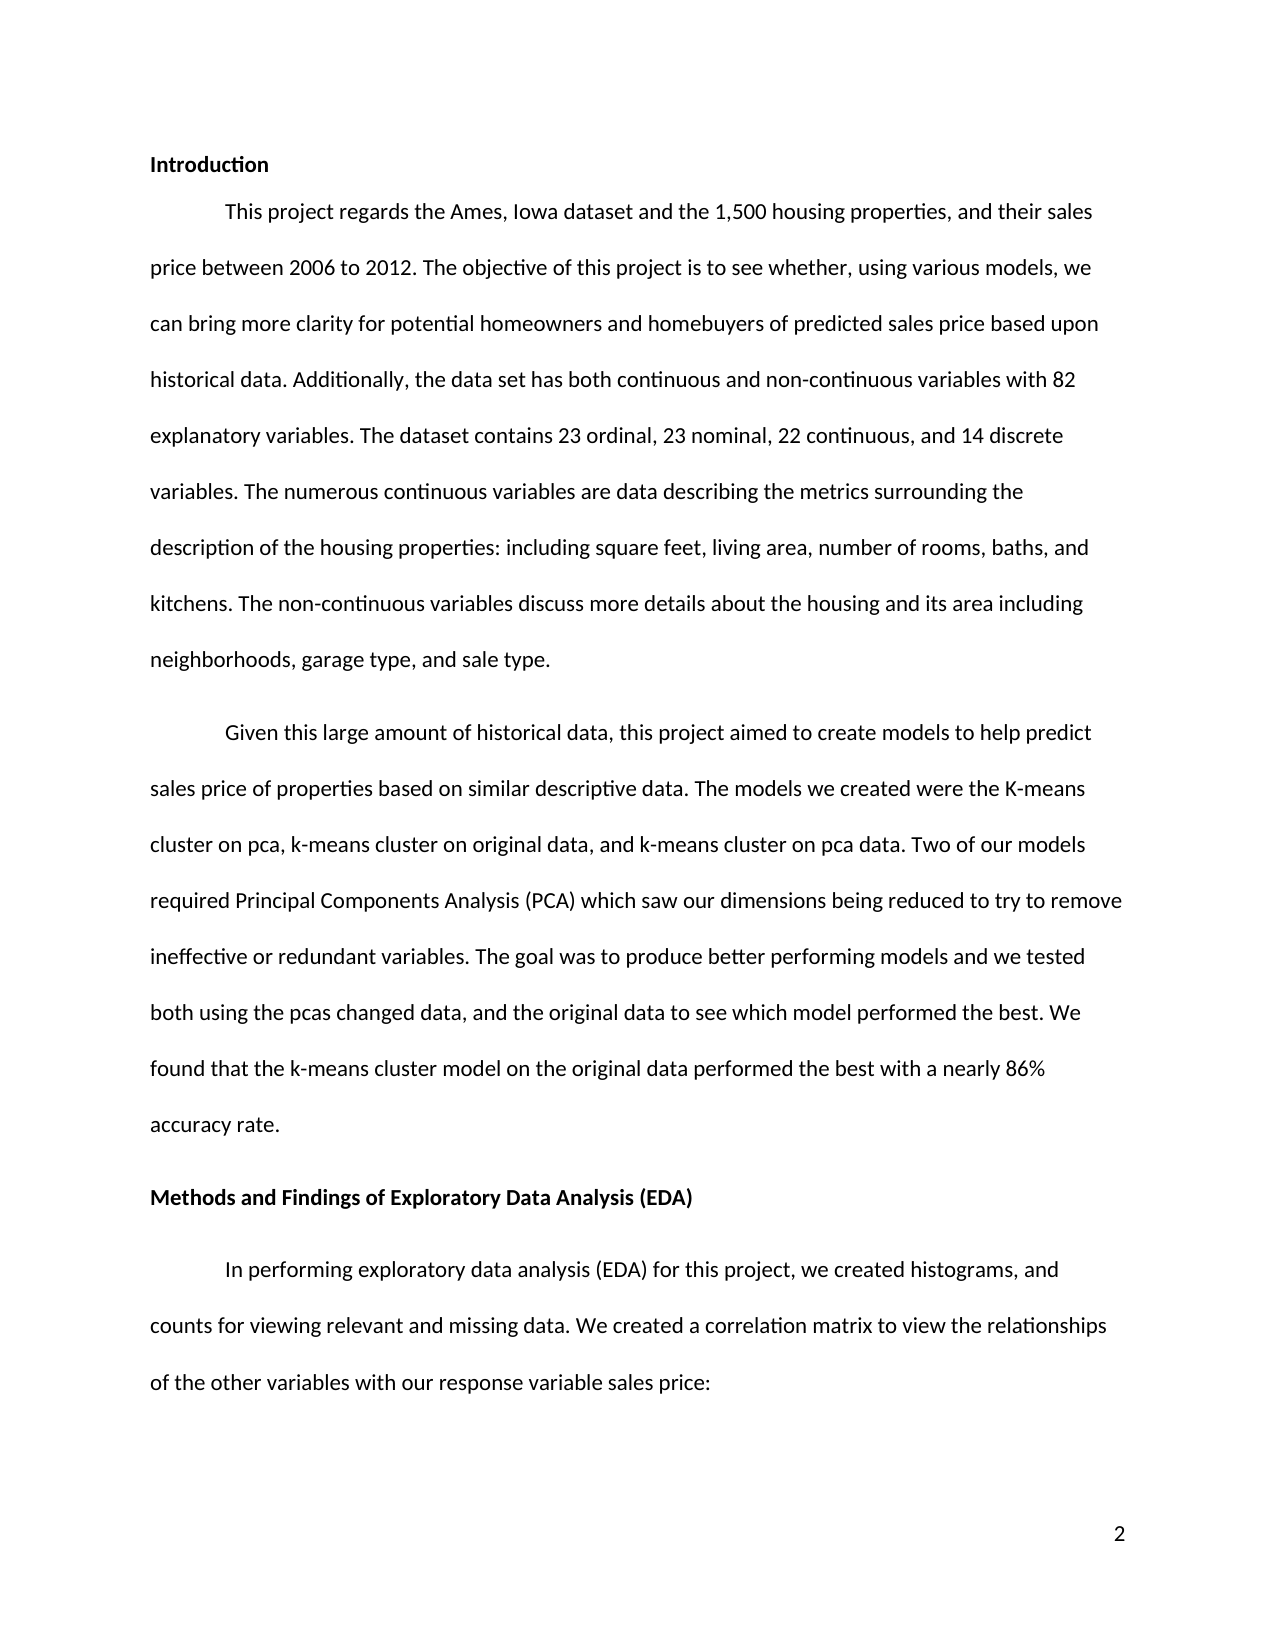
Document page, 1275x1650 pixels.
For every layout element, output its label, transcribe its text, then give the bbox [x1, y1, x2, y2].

text Introduction [150, 150, 1125, 178]
text Given this large amount of historical data, this project aimed to create models to help predict sales price of properties based on similar descriptive data. The models we created were the K-means cluster on pca, k-means cluster on original data, and k-means cluster on pca data. Two of our models required Principal Components Analysis (PCA) which saw our dimensions being reduced to try to remove ineffective or redundant variables. The goal was to produce better performing models and we tested both using the pcas changed data, and the original data to see which model performed the best. We found that the k-means cluster model on the original data performed the best with a nearly 86% accuracy rate. [150, 718, 1125, 1138]
text This project regards the Ames, Iowa dataset and the 1,500 housing properties, and their sales price between 2006 to 2012. The objective of this project is to see whether, using various models, we can bring more clarity for potential homeowners and homebuyers of predicted sales price based upon historical data. Additionally, the data set has both continuous and non-continuous variables with 82 explanatory variables. The dataset contains 23 ordinal, 23 nominal, 22 continuous, and 14 discrete variables. The numerous continuous variables are data describing the metrics surrounding the description of the housing properties: including square feet, living area, number of rooms, baths, and kitchens. The non-continuous variables discuss more details about the housing and its area including neighborhoods, garage type, and sale type. [150, 197, 1125, 673]
text In performing exploratory data analysis (EDA) for this project, we created histograms, and counts for viewing relevant and missing data. We created a correlation matrix to view the relationships of the other variables with our response variable sales price: [150, 1256, 1125, 1396]
text Methods and Findings of Exploratory Data Analysis (EDA) [150, 1183, 1125, 1211]
